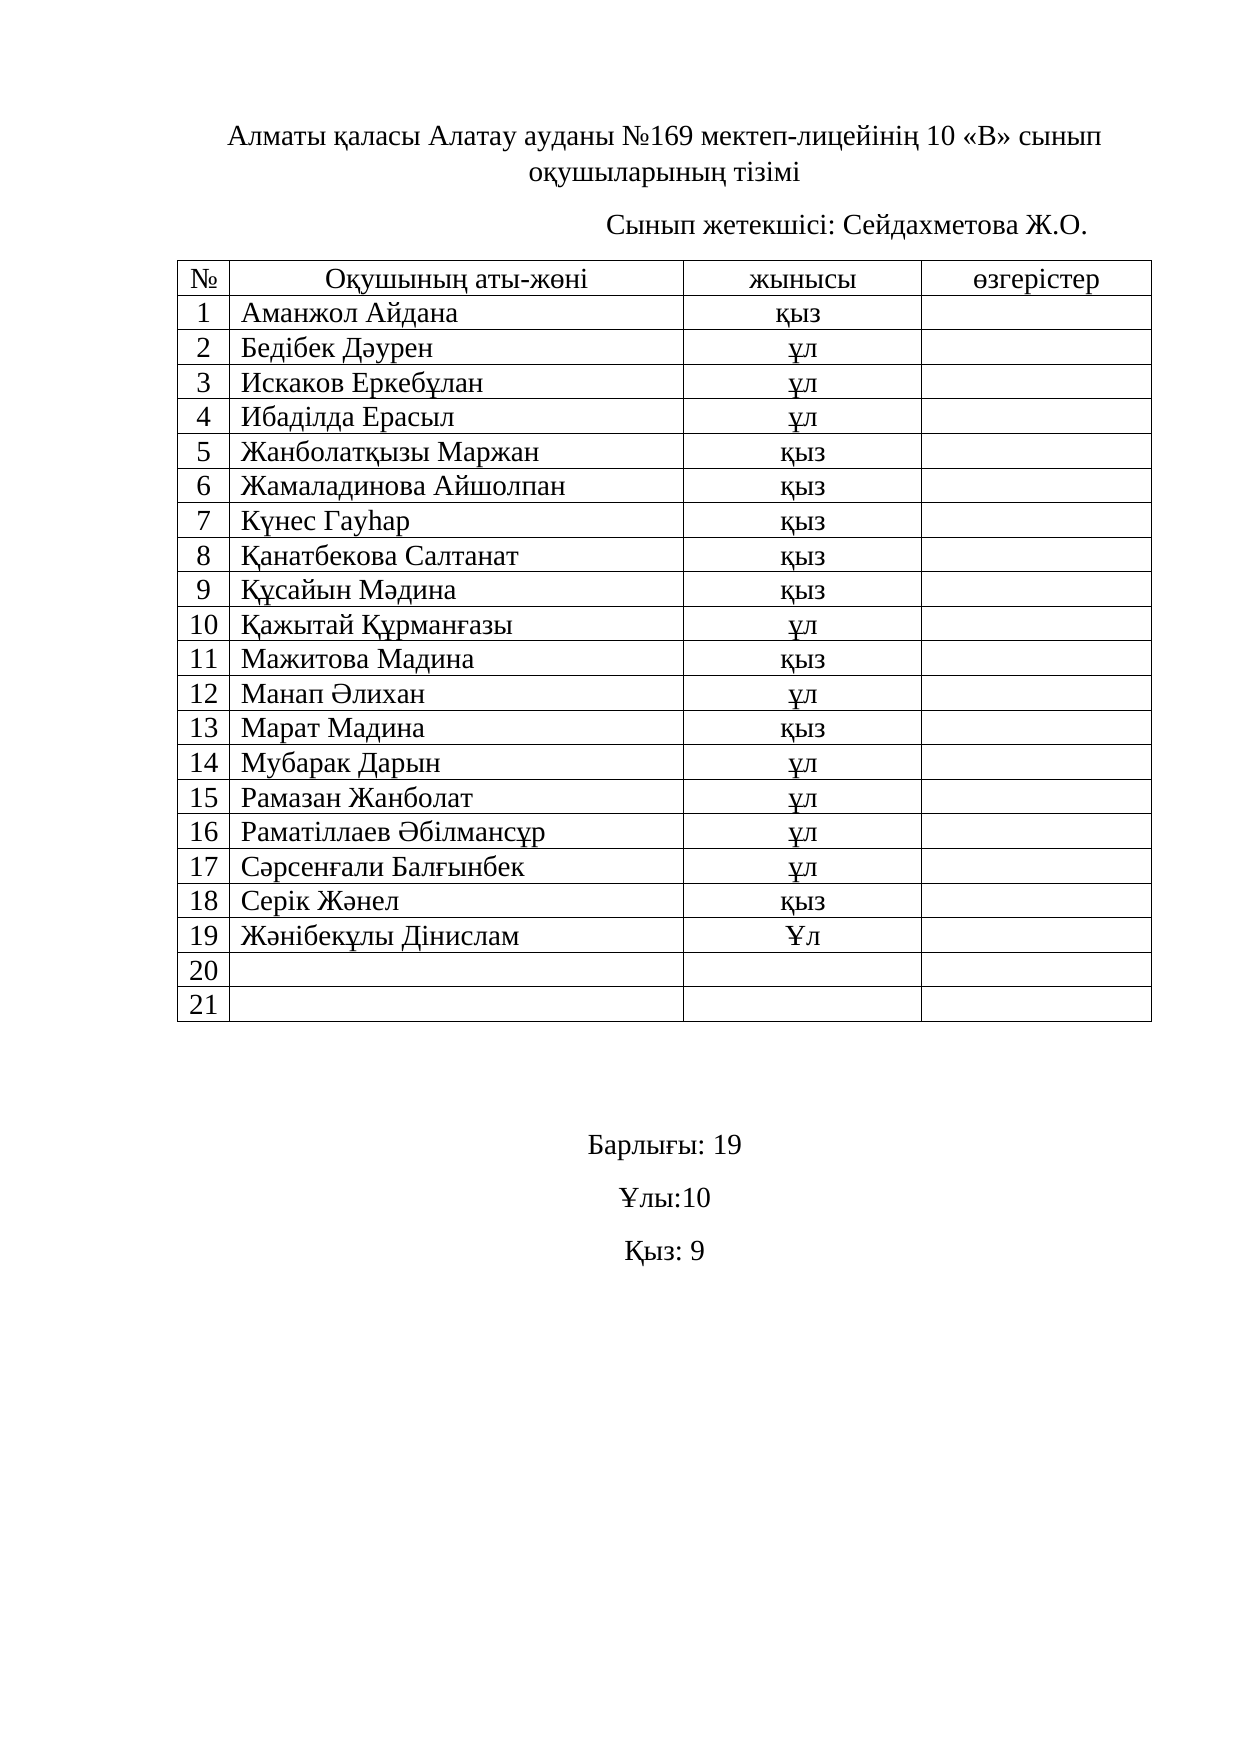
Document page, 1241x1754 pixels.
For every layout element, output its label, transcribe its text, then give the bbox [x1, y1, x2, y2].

table_cell [922, 884, 1151, 917]
table_cell Қанатбекова Салтанат [230, 538, 683, 571]
table_cell 13 [178, 711, 229, 744]
table_cell Күнес Гауһар [230, 503, 683, 537]
table_cell Ибаділда Ерасыл [230, 399, 683, 433]
table_cell 10 [178, 607, 229, 640]
table_cell қыз [684, 503, 921, 537]
table_cell қыз [684, 434, 921, 467]
table_cell қыз [684, 538, 921, 571]
table_cell [230, 987, 683, 1021]
table_cell Раматіллаев Әбілмансұр [230, 814, 683, 848]
table_cell [922, 538, 1151, 571]
table_cell [922, 780, 1151, 813]
table_cell қыз [684, 572, 921, 606]
table_cell ұл [684, 676, 921, 709]
table_cell қыз [684, 711, 921, 744]
table_cell ұл [684, 814, 921, 848]
table_cell Манап Әлихан [230, 676, 683, 709]
table_cell Сәрсенғали Балғынбек [230, 849, 683, 882]
table_cell [922, 987, 1151, 1021]
table_cell [922, 745, 1151, 779]
table_cell Бедібек Дәурен [230, 330, 683, 364]
table_cell Аманжол Айдана [230, 296, 683, 329]
table_cell [922, 330, 1151, 364]
table_cell ұл [684, 399, 921, 433]
table_cell 16 [178, 814, 229, 848]
table_cell ұл [684, 780, 921, 813]
table_cell қыз [684, 641, 921, 675]
table_cell қыз [684, 296, 921, 329]
table_cell 1 [178, 296, 229, 329]
table_cell 19 [178, 918, 229, 952]
table_cell ұл [684, 330, 921, 364]
table_cell 9 [178, 572, 229, 606]
table_cell Серік Жәнел [230, 884, 683, 917]
table_cell Ұл [684, 918, 921, 952]
table_cell 20 [178, 953, 229, 986]
table_cell Искаков Еркебұлан [230, 365, 683, 398]
text Ұлы:10 [177, 1180, 1152, 1214]
table_cell 4 [178, 399, 229, 433]
table_cell 21 [178, 987, 229, 1021]
table_cell 2 [178, 330, 229, 364]
table_cell [230, 953, 683, 986]
table_cell Жәнібекұлы Дінислам [230, 918, 683, 952]
table_cell 17 [178, 849, 229, 882]
table_cell [922, 953, 1151, 986]
table_cell [922, 711, 1151, 744]
table_cell 8 [178, 538, 229, 571]
table_cell [684, 953, 921, 986]
table_cell Мубарак Дарын [230, 745, 683, 779]
table_header № [178, 261, 229, 294]
table_cell 14 [178, 745, 229, 779]
table_cell 3 [178, 365, 229, 398]
table_cell Мажитова Мадина [230, 641, 683, 675]
table_cell ұл [684, 365, 921, 398]
text Алматы қаласы Алатау ауданы №169 мектеп-лицейінің 10 «В» сынып оқушыларының тізімі [177, 118, 1152, 188]
table_cell Жанболатқызы Маржан [230, 434, 683, 467]
table_cell қыз [684, 469, 921, 502]
table_cell Қажытай Құрманғазы [230, 607, 683, 640]
table_cell Марат Мадина [230, 711, 683, 744]
table_cell [684, 987, 921, 1021]
table_cell 15 [178, 780, 229, 813]
table_cell 7 [178, 503, 229, 537]
table_cell [922, 503, 1151, 537]
table_cell [922, 434, 1151, 467]
text Барлығы: 19 [177, 1127, 1152, 1161]
table_cell [922, 849, 1151, 882]
table_cell ұл [684, 849, 921, 882]
table_cell Рамазан Жанболат [230, 780, 683, 813]
table_cell [922, 814, 1151, 848]
table_cell ұл [684, 607, 921, 640]
table_cell [922, 469, 1151, 502]
table_cell [922, 641, 1151, 675]
table_cell 6 [178, 469, 229, 502]
table_header жынысы [684, 261, 921, 294]
table_cell Құсайын Мәдина [230, 572, 683, 606]
table_cell [922, 918, 1151, 952]
table_cell [922, 676, 1151, 709]
table_header өзгерістер [922, 261, 1151, 294]
table_cell [922, 365, 1151, 398]
table_cell 18 [178, 884, 229, 917]
table_cell қыз [684, 884, 921, 917]
table_cell Жамаладинова Айшолпан [230, 469, 683, 502]
table_cell 11 [178, 641, 229, 675]
table_header Оқушының аты-жөні [230, 261, 683, 294]
table_cell 12 [178, 676, 229, 709]
table_cell 5 [178, 434, 229, 467]
table_cell [922, 296, 1151, 329]
table_cell [922, 607, 1151, 640]
table_cell [922, 572, 1151, 606]
table_cell ұл [684, 745, 921, 779]
table_cell [922, 399, 1151, 433]
text Қыз: 9 [177, 1233, 1152, 1267]
text Сынып жетекшісі: Сейдахметова Ж.О. [177, 207, 1152, 241]
